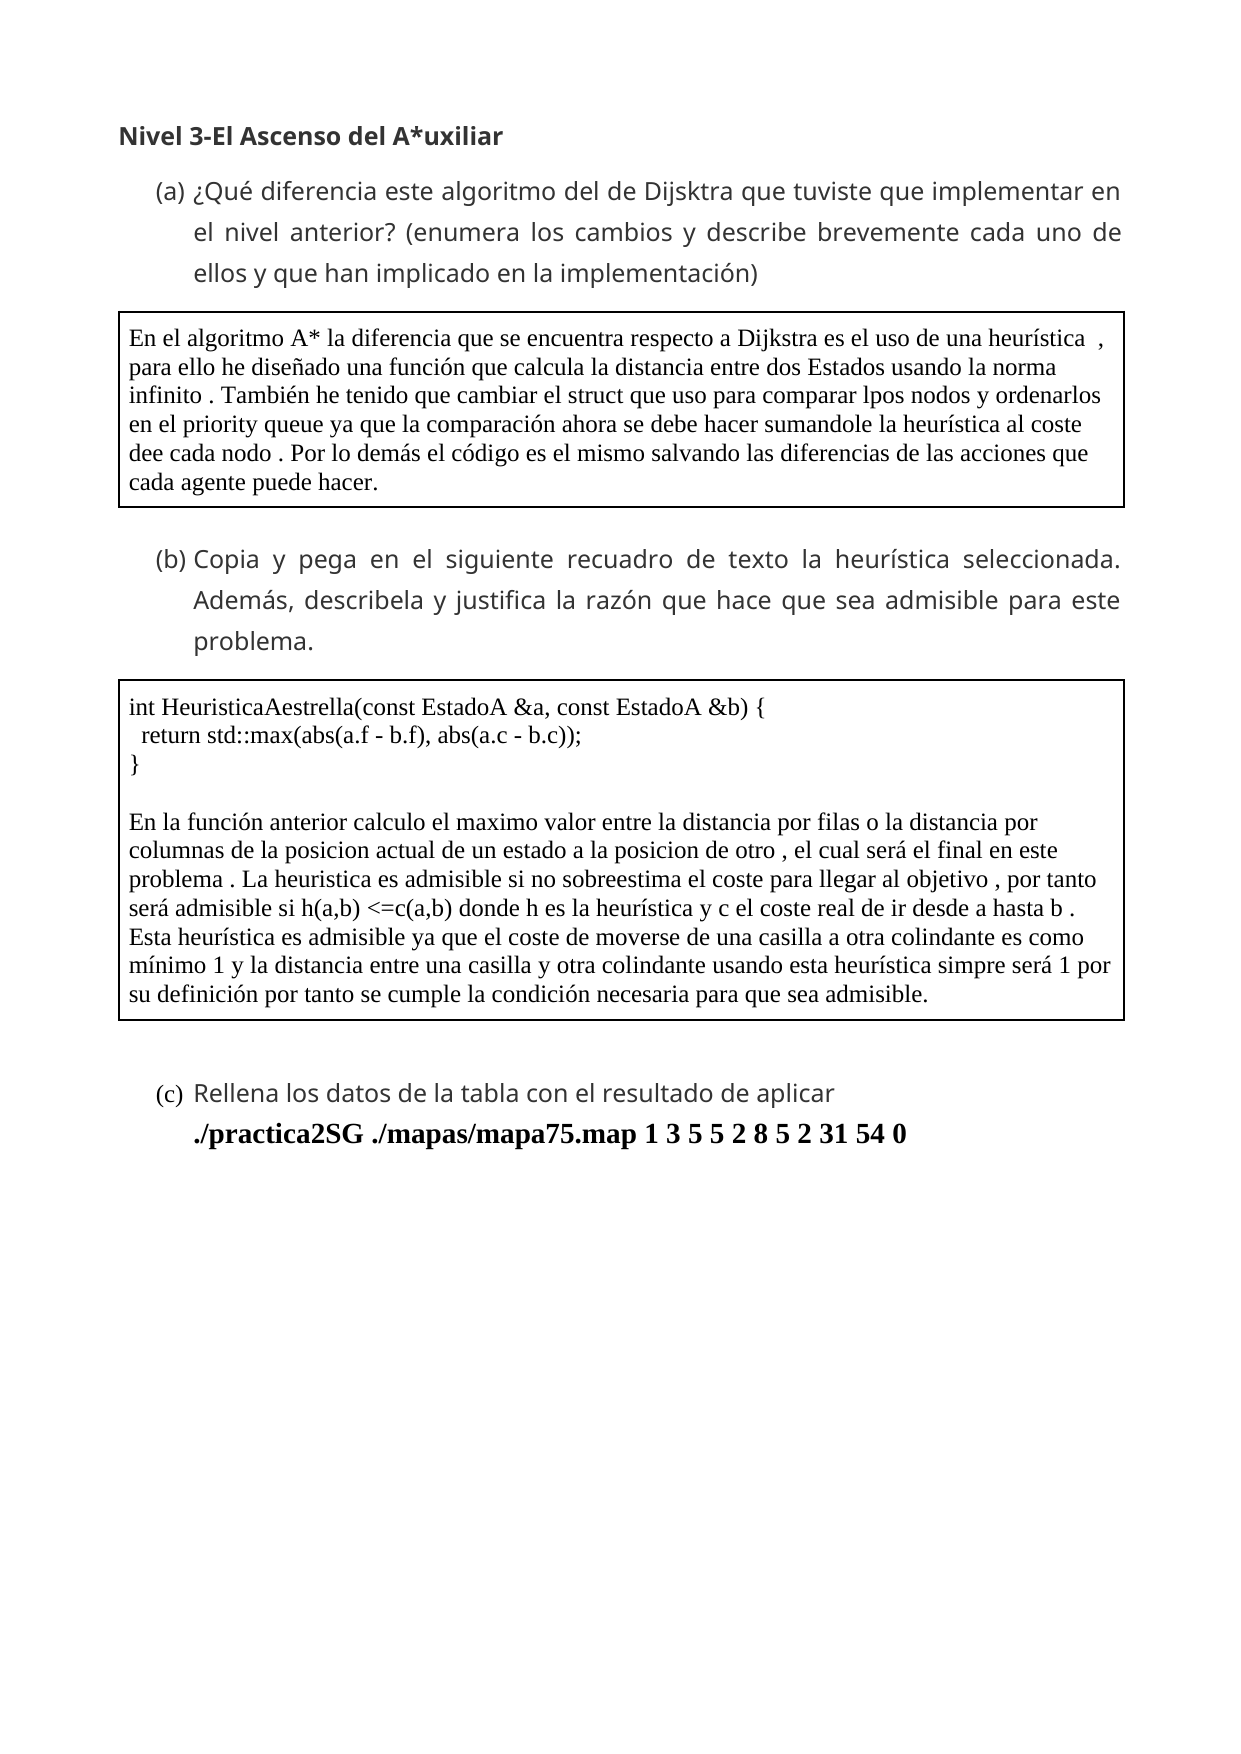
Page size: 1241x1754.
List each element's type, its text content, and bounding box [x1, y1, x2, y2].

table_header int HeuristicaAestrella(const EstadoA &a, const EstadoA &b) { return std::max(abs(a.f - b.f), abs(a.c - b.c)); } En la función anterior calculo el maximo valor entre la distancia por filas o la distancia por columnas de la posicion actual de un estado a la posicion de otro , el cual será el final en este problema . La heuristica es admisible si no sobreestima el coste para llegar al objetivo , por tanto será admisible si h(a,b) <=c(a,b) donde h es la heurística y c el coste real de ir desde a hasta b . Esta heurística es admisible ya que el coste de moverse de una casilla a otra colindante es como mínimo 1 y la distancia entre una casilla y otra colindante usando esta heurística simpre será 1 por su definición por tanto se cumple la condición necesaria para que sea admisible. [120, 681, 1123, 1018]
text Nivel 3-El Ascenso del A*uxiliar [118, 118, 1122, 152]
table_header En el algoritmo A* la diferencia que se encuentra respecto a Dijkstra es el uso de una heurística , para ello he diseñado una función que calcula la distancia entre dos Estados usando la norma infinito . También he tenido que cambiar el struct que uso para comparar lpos nodos y ordenarlos en el priority queue ya que la comparación ahora se debe hacer sumandole la heurística al coste dee cada nodo . Por lo demás el código es el mismo salvando las diferencias de las acciones que cada agente puede hacer. [120, 313, 1123, 506]
list ¿Qué diferencia este algoritmo del de Dijsktra que tuviste que implementar en el nivel anterior? (enumera los cambios y describe brevemente cada uno de ellos y que han implicado en la implementación) [156, 173, 1122, 289]
list Copia y pega en el siguiente recuadro de texto la heurística seleccionada. Además, describela y justifica la razón que hace que sea admisible para este problema. [156, 542, 1122, 658]
list Rellena los datos de la tabla con el resultado de aplicar ./practica2SG ./mapas/mapa75.map 1 3 5 5 2 8 5 2 31 54 0 [156, 1076, 1122, 1150]
